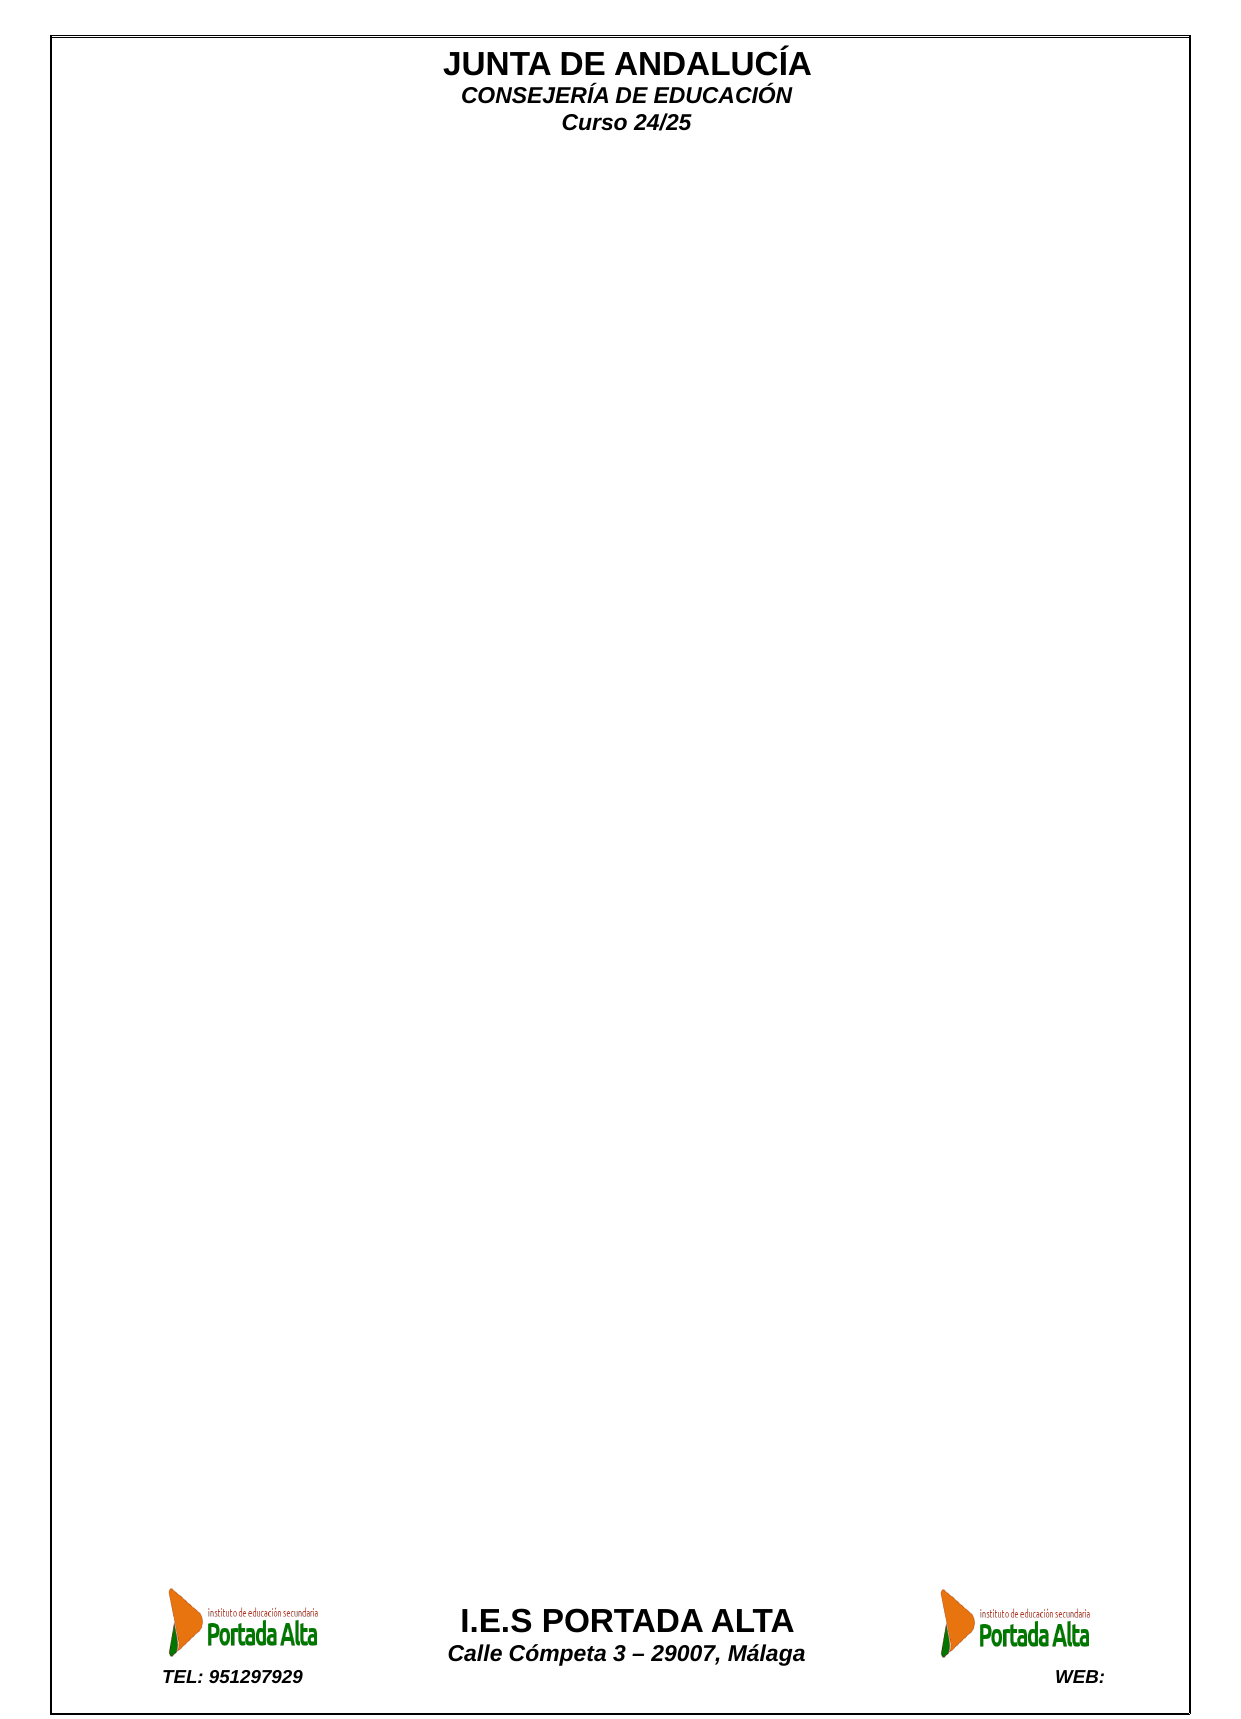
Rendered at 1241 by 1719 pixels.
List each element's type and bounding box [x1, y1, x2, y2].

picture [933, 1584, 1094, 1663]
picture [161, 1583, 322, 1662]
